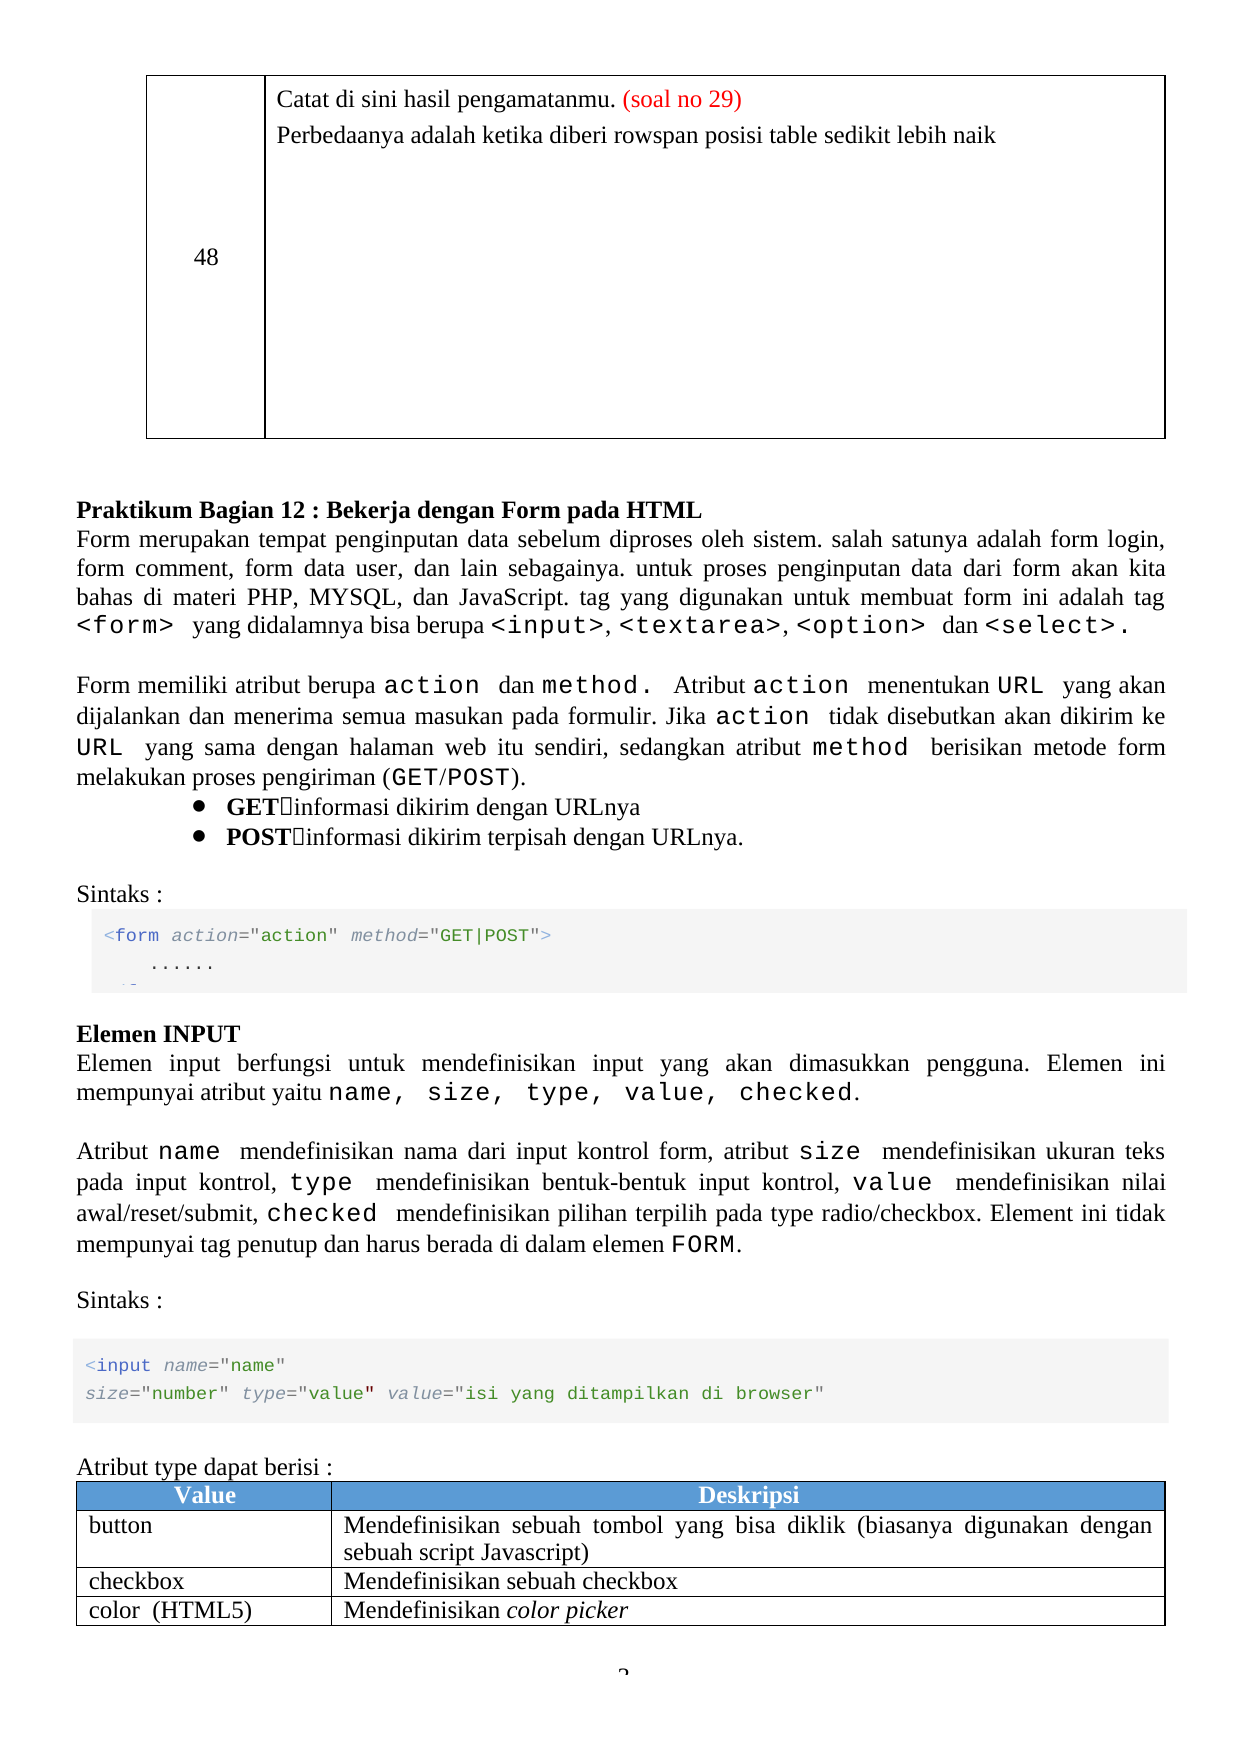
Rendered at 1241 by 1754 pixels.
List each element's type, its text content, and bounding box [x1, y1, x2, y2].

list POSTinformasi dikirim terpisah dengan URLnya. [188, 821, 1211, 852]
table_header Deskripsi [332, 1482, 1164, 1510]
table_header Catat di sini hasil pengamatanmu. (soal no 29) Perbedaanya adalah ketika diberi rowspan posisi table sedikit lebih naik [266, 76, 1164, 438]
text Form merupakan tempat penginputan data sebelum diproses oleh sistem. salah satunya adalah form login, form comment, form data user, dan lain sebagainya. untuk proses penginputan data dari form akan kita bahas di materi PHP, MYSQL, dan JavaScript. tag yang digunakan untuk membuat form ini adalah tag <form> yang didalamnya bisa berupa <input>, <textarea>, <option> dan <select>. [76, 524, 1166, 641]
table_header Value [77, 1482, 331, 1510]
table_cell Mendefinisikan sebuah checkbox [332, 1568, 1164, 1596]
table_cell Mendefinisikan sebuah tombol yang bisa diklik (biasanya digunakan dengan sebuah script Javascript) [332, 1511, 1164, 1567]
table_header 48 [147, 76, 264, 438]
text Form memiliki atribut berupa action dan method. Atribut action menentukan URL yang akan dijalankan dan menerima semua masukan pada formulir. Jika action tidak disebutkan akan dikirim ke URL yang sama dengan halaman web itu sendiri, sedangkan atribut method berisikan metode form melakukan proses pengiriman (GET/POST). [76, 670, 1166, 793]
text Sintaks : [76, 1285, 1211, 1313]
text Atribut type dapat berisi : [76, 1452, 1211, 1481]
subtitle Praktikum Bagian 12 : Bekerja dengan Form pada HTML [76, 496, 1211, 524]
subtitle Elemen INPUT [76, 1020, 1211, 1048]
table_cell Mendefinisikan color picker [332, 1597, 1164, 1625]
table_cell checkbox [77, 1568, 331, 1596]
list GETinformasi dikirim dengan URLnya [188, 793, 1211, 821]
text Sintaks : [76, 879, 1211, 908]
table_cell button [77, 1511, 331, 1567]
table_cell color (HTML5) [77, 1597, 331, 1625]
text Elemen input berfungsi untuk mendefinisikan input yang akan dimasukkan pengguna. Elemen ini mempunyai atribut yaitu name, size, type, value, checked. [76, 1048, 1166, 1108]
text Atribut name mendefinisikan nama dari input kontrol form, atribut size mendefinisikan ukuran teks pada input kontrol, type mendefinisikan bentuk-bentuk input kontrol, value mendefinisikan nilai awal/reset/submit, checked mendefinisikan pilihan terpilih pada type radio/checkbox. Element ini tidak mempunyai tag penutup dan harus berada di dalam elemen FORM. [76, 1136, 1166, 1259]
